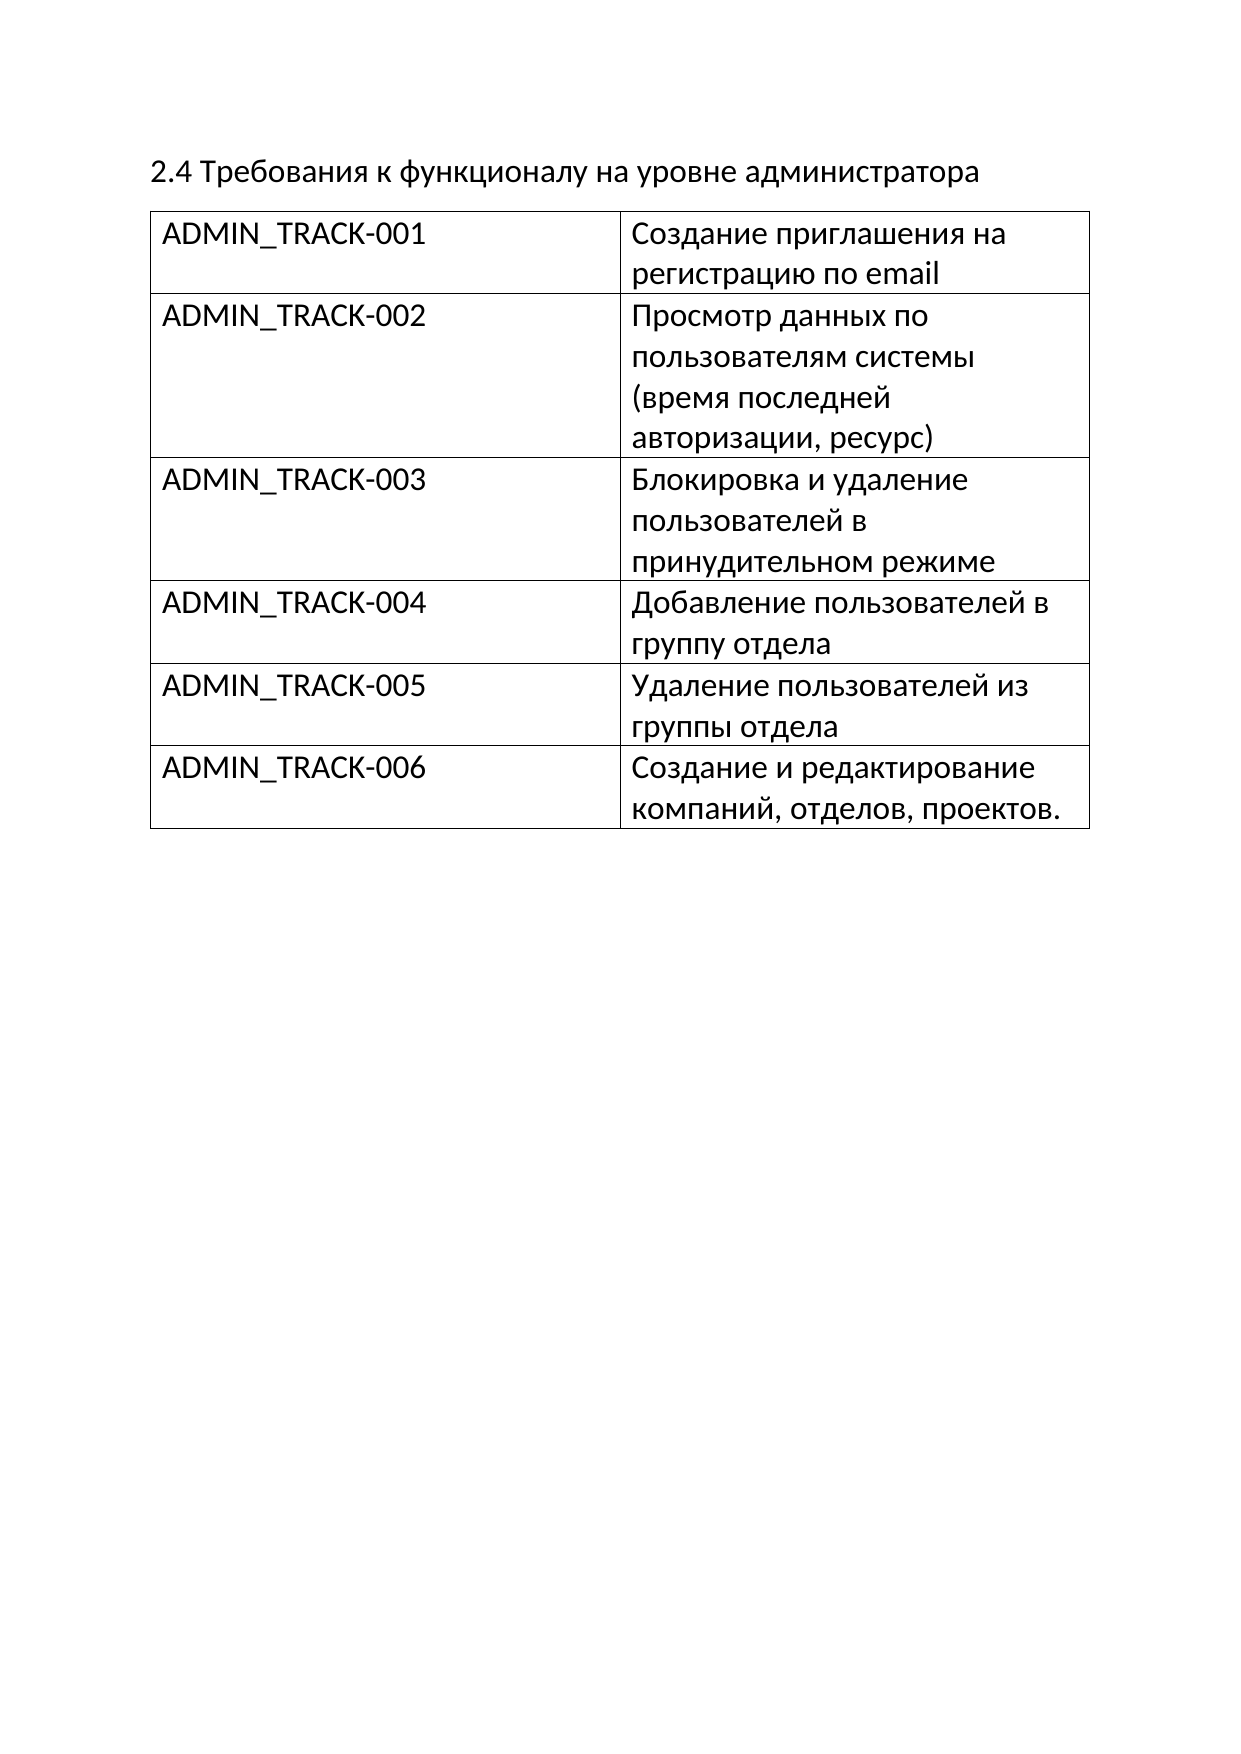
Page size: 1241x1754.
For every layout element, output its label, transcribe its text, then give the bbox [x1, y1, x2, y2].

table_cell ADMIN_TRACK-002 [151, 294, 620, 457]
table_cell Просмотр данных по пользователям системы (время последней авторизации, ресурс) [621, 294, 1089, 457]
table_cell Блокировка и удаление пользователей в принудительном режиме [621, 458, 1089, 580]
table_cell Создание и редактирование компаний, отделов, проектов. [621, 746, 1089, 828]
table_cell ADMIN_TRACK-005 [151, 664, 620, 745]
table_cell ADMIN_TRACK-006 [151, 746, 620, 828]
table_cell ADMIN_TRACK-003 [151, 458, 620, 580]
table_header Создание приглашения на регистрацию по email [621, 212, 1089, 293]
table_cell Удаление пользователей из группы отдела [621, 664, 1089, 745]
text 2.4 Требования к функционалу на уровне администратора [150, 150, 1090, 191]
table_cell ADMIN_TRACK-004 [151, 581, 620, 663]
table_header ADMIN_TRACK-001 [151, 212, 620, 293]
table_cell Добавление пользователей в группу отдела [621, 581, 1089, 663]
